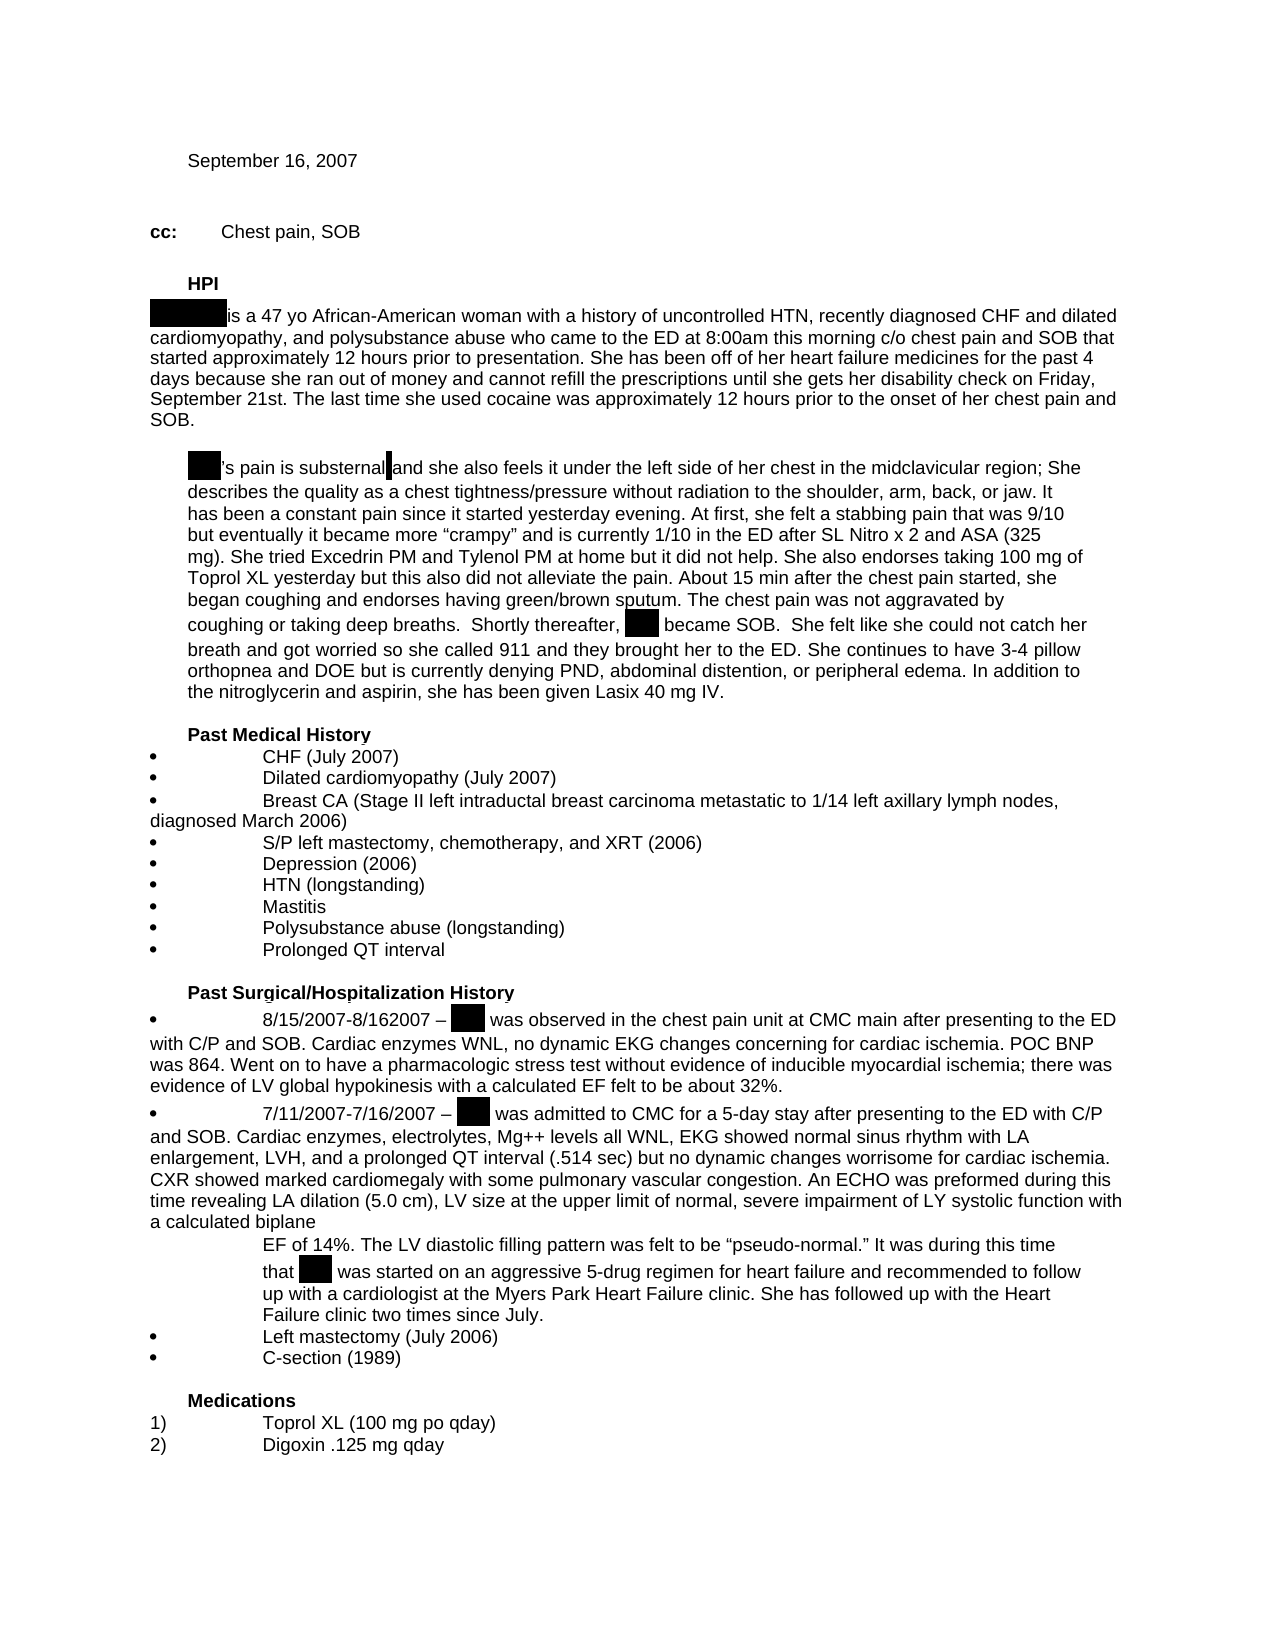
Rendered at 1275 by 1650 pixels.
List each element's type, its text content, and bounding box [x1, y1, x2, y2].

text describes the quality as a chest tightness/pressure without radiation to the shoulder, arm, back, or jaw. It has been a constant pain since it started yesterday evening. At first, she felt a stabbing pain that was 9/10 but eventually it became more “crampy” and is currently 1/10 in the ED after SL Nitro x 2 and ASA (325 mg). She tried Excedrin PM and Tylenol PM at home but it did not help. She also endorses taking 100 mg of Toprol XL yesterday but this also did not alleviate the pain. About 15 min after the chest pain started, she began coughing and endorses having green/brown sputum. The chest pain was not aggravated by [187, 482, 1083, 610]
text HPI [187, 272, 1125, 294]
list Depression (2006) [150, 854, 1125, 875]
list Chest pain, SOB [150, 221, 1125, 243]
list is a 47 yo African-American woman with a history of uncontrolled HTN, recently diagnosed CHF and dilated cardiomyopathy, and polysubstance abuse who came to the ED at 8:00am this morning c/o chest pain and SOB that started approximately 12 hours prior to presentation. She has been off of her heart failure medicines for the past 4 days because she ran out of money and cannot refill the prescriptions until she gets her disability check on Friday, September 21st. The last time she used cocaine was approximately 12 hours prior to the onset of her chest pain and SOB. [150, 300, 1125, 430]
list Breast CA (Stage II left intraductal breast carcinoma metastatic to 1/14 left axillary lymph nodes, diagnosed March 2006) [150, 791, 1125, 832]
text September 16, 2007 [187, 150, 1125, 171]
list Left mastectomy (July 2006) [150, 1326, 1125, 1348]
list Polysubstance abuse (longstanding) [150, 918, 1125, 939]
text breath and got worried so she called 911 and they brought her to the ED. She continues to have 3-4 pillow orthopnea and DOE but is currently denying PND, abdominal distention, or peripheral edema. In addition to the nitroglycerin and aspirin, she has been given Lasix 40 mg IV. [187, 639, 1081, 703]
text Medications [187, 1390, 1125, 1412]
list CHF (July 2007) [150, 746, 1125, 767]
list HTN (longstanding) [150, 875, 1125, 896]
list Dilated cardiomyopathy (July 2007) [150, 767, 1125, 789]
list Toprol XL (100 mg po qday) [150, 1412, 1125, 1434]
text EF of 14%. The LV diastolic filling pattern was felt to be “pseudo-normal.” It was during this time that ---- was started on an aggressive 5-drug regimen for heart failure and recommended to follow up with a cardiologist at the Myers Park Heart Failure clinic. She has followed up with the Heart Failure clinic two times since July. [262, 1234, 1081, 1326]
list Mastitis [150, 896, 1125, 917]
text coughing or taking deep breaths. Shortly thereafter, ---- became SOB. She felt like she could not catch her [187, 610, 625, 637]
list Digoxin .125 mg qday [150, 1434, 1125, 1455]
text coughing or taking deep breaths. Shortly thereafter, ---- became SOB. She felt like she could not catch her [659, 610, 1125, 637]
text Past Medical History [187, 724, 1125, 745]
list Prolonged QT interval [150, 939, 1125, 960]
list C-section (1989) [150, 1348, 1125, 1369]
text Past Surgical/Hospitalization History [187, 982, 1125, 1003]
list 7/11/2007-7/16/2007 – ---- was admitted to CMC for a 5-day stay after presenting to the ED with C/P and SOB. Cardiac enzymes, electrolytes, Mg++ levels all WNL, EKG showed normal sinus rhythm with LA enlargement, LVH, and a prolonged QT interval (.514 sec) but no dynamic changes worrisome for cardiac ischemia. CXR showed marked cardiomegaly with some pulmonary vascular congestion. An ECHO was preformed during this time revealing LA dilation (5.0 cm), LV size at the upper limit of normal, severe impairment of LY systolic function with a calculated biplane [150, 1097, 1125, 1233]
list 8/15/2007-8/162007 – ---- was observed in the chest pain unit at CMC main after presenting to the ED with C/P and SOB. Cardiac enzymes WNL, no dynamic EKG changes concerning for cardiac ischemia. POC BNP was 864. Went on to have a pharmacologic stress test without evidence of inducible myocardial ischemia; there was evidence of LV global hypokinesis with a calculated EF felt to be about 32%. [150, 1004, 1125, 1097]
list S/P left mastectomy, chemotherapy, and XRT (2006) [150, 832, 1125, 853]
text ----’s pain is substernal and she also feels it under the left side of her chest in the midclavicular region; She [392, 451, 1125, 480]
